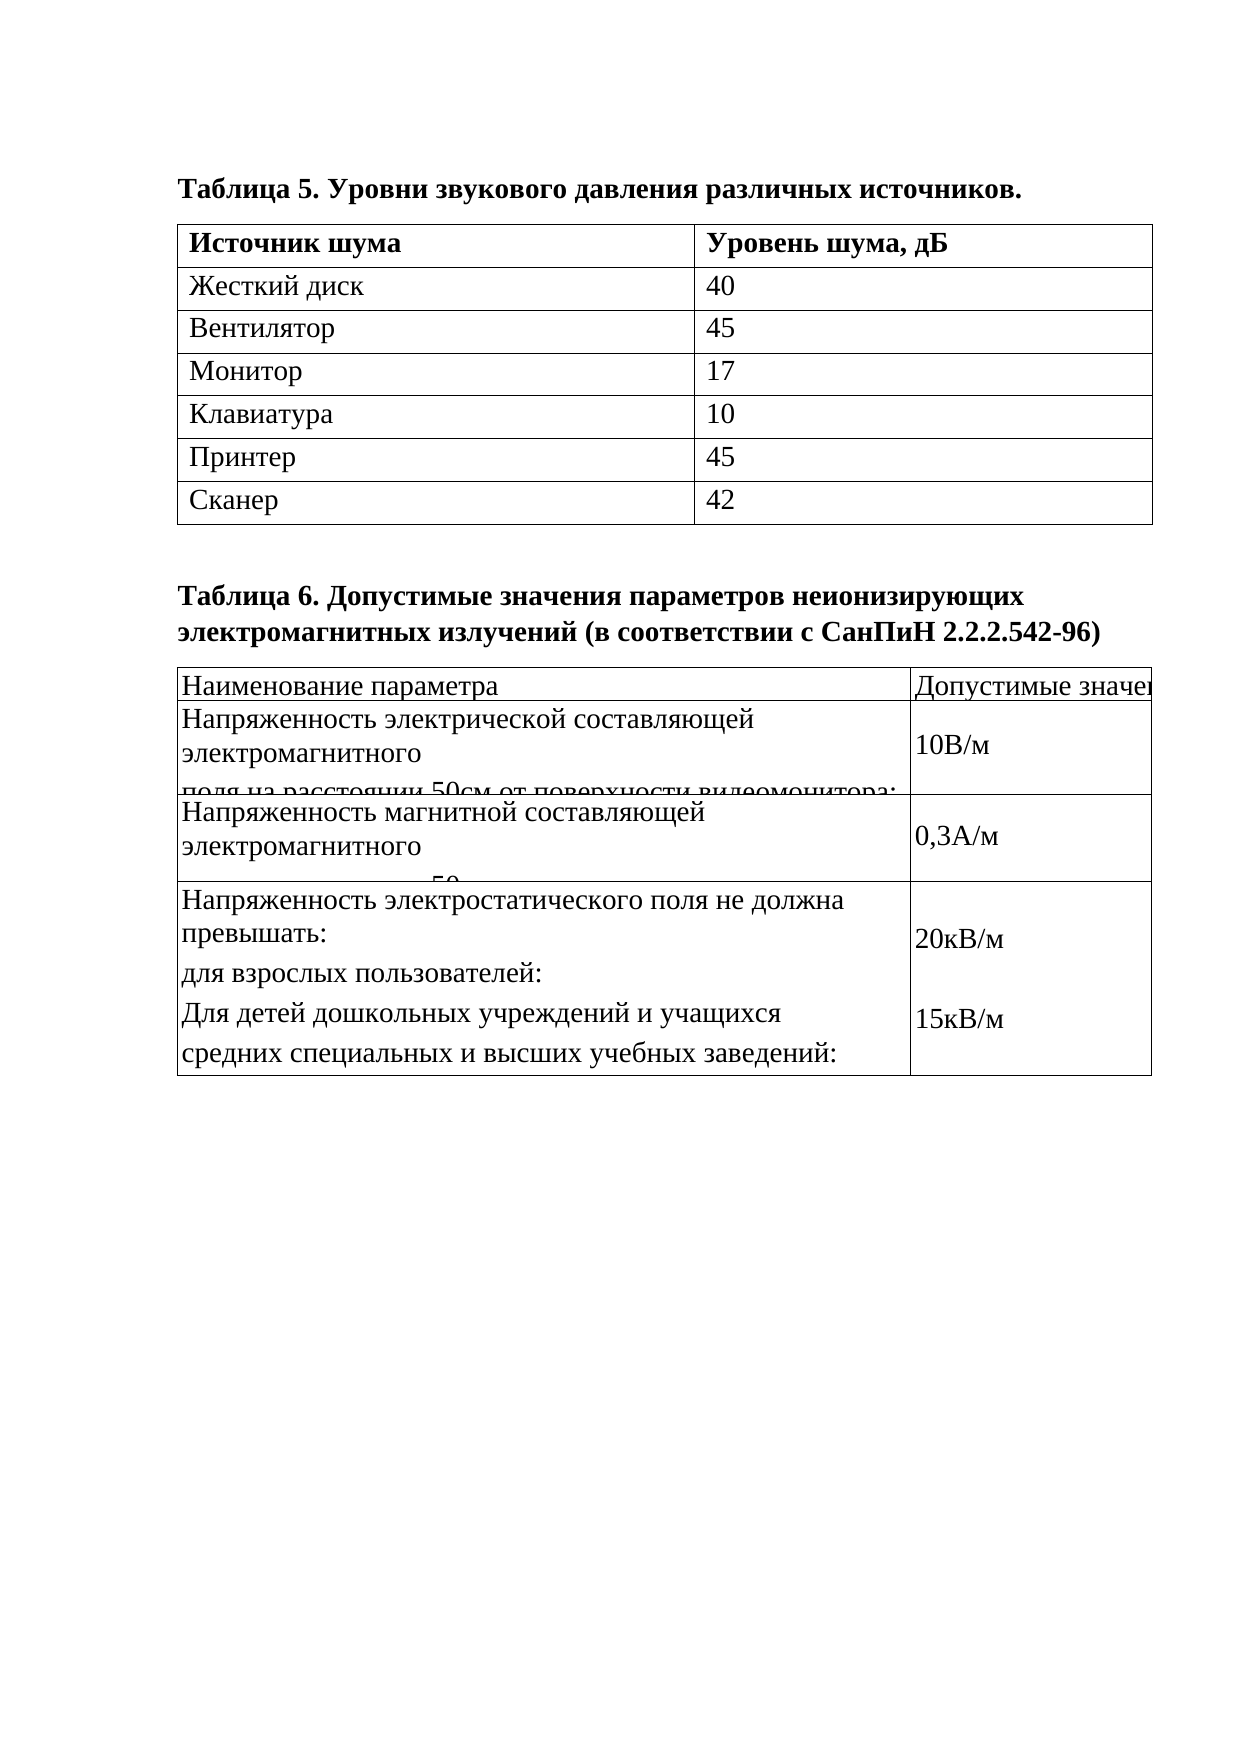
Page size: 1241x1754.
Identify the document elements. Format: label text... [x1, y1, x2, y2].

table_cell 0,3А/м [911, 795, 1151, 881]
table_cell Жесткий диск [178, 268, 694, 309]
table_header Уровень шума, дБ [695, 225, 1152, 267]
table_cell 20кВ/м 15кВ/м [911, 882, 1151, 1074]
table_cell 45 [695, 439, 1152, 481]
table_cell 10В/м [911, 701, 1151, 793]
table_cell 42 [695, 482, 1152, 524]
table_header Источник шума [178, 225, 694, 267]
table_header Допустимые значения [911, 668, 1151, 700]
table_cell Вентилятор [178, 311, 694, 352]
table_cell Сканер [178, 482, 694, 524]
table_cell 45 [695, 311, 1152, 352]
table_cell Напряженность электростатического поля не должна превышать: для взрослых пользователей: Для детей дошкольных учреждений и учащихся средних специальных и высших учебных заведений: [178, 882, 910, 1074]
text Таблица 6. Допустимые значения параметров неионизирующих электромагнитных излучений (в соответствии с СанПиН 2.2.2.542-96) [177, 578, 1196, 648]
table_cell 10 [695, 396, 1152, 438]
table_cell Напряженность электрической составляющей электромагнитного поля на расстоянии 50см от поверхности видеомонитора: [178, 701, 910, 793]
table_cell 40 [695, 268, 1152, 309]
table_cell Клавиатура [178, 396, 694, 438]
table_cell Монитор [178, 354, 694, 395]
table_cell Напряженность магнитной составляющей электромагнитного поля на расстоянии 50см от поверхности видеомонитора: [178, 795, 910, 881]
table_header Наименование параметра [178, 668, 910, 700]
text Таблица 5. Уровни звукового давления различных источников. [177, 171, 1196, 204]
table_cell 17 [695, 354, 1152, 395]
table_cell Принтер [178, 439, 694, 481]
